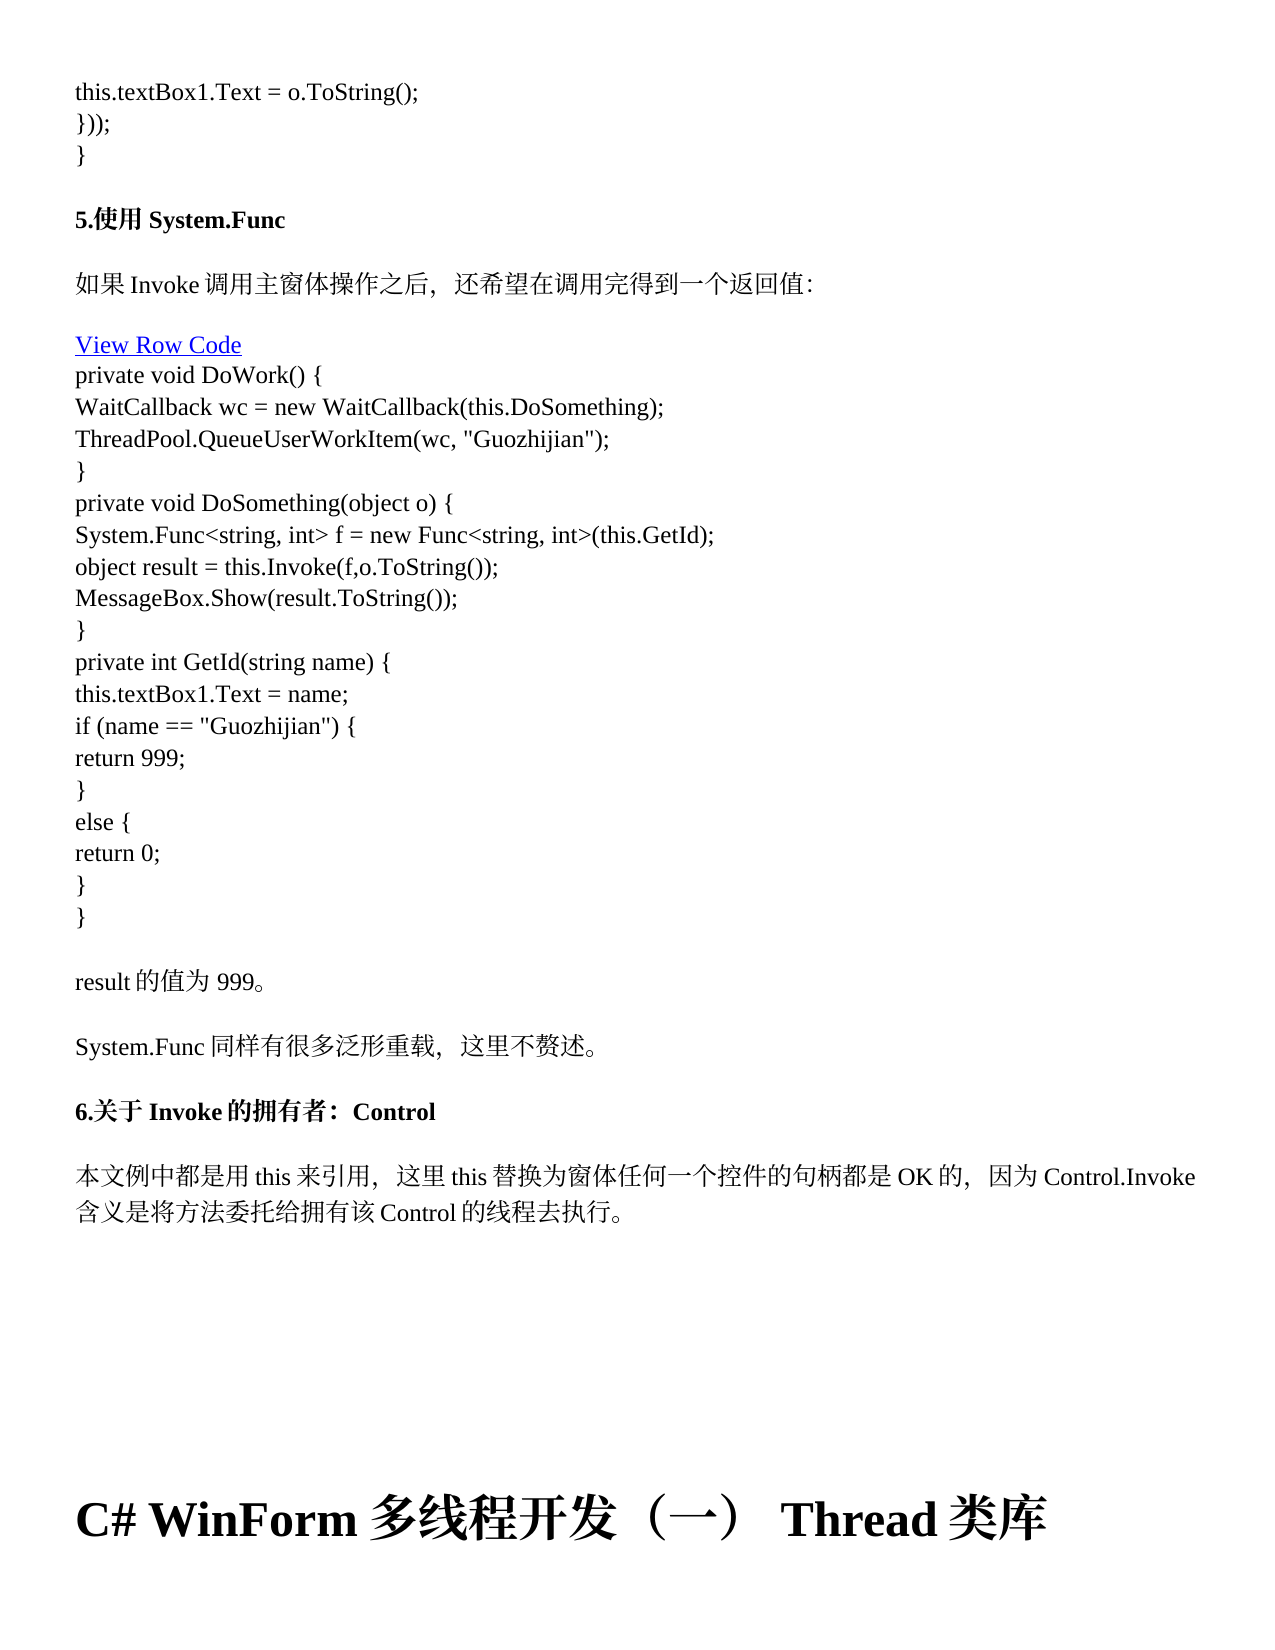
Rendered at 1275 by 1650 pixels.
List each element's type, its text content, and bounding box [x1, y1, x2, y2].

table_cell WaitCallback wc = new WaitCallback(this.DoSomething); [74, 391, 723, 422]
text result的值为 999。 [75, 962, 1200, 998]
text 6.关于Invoke的拥有者：Control [75, 1092, 1200, 1128]
table_cell if (name == "Guozhijian") { [74, 709, 723, 741]
table_cell object result = this.Invoke(f,o.ToString()); [74, 550, 723, 582]
text System.Func同样有很多泛形重载，这里不赘述。 [75, 1027, 1200, 1063]
table_cell else { [74, 805, 723, 837]
table_cell this.textBox1.Text = o.ToString(); [74, 75, 672, 107]
table_cell })); [74, 107, 672, 139]
text View Row Code [75, 330, 1200, 359]
table_cell System.Func<string, int> f = new Func<string, int>(this.GetId); [74, 518, 723, 550]
table_cell private int GetId(string name) { [74, 646, 723, 677]
table_cell } [74, 454, 723, 486]
text 5.使用System.Func [75, 200, 1200, 236]
text C# WinForm多线程开发（一） Thread类库 [75, 1478, 1200, 1550]
table_cell ThreadPool.QueueUserWorkItem(wc, "Guozhijian"); [74, 423, 723, 454]
table_cell } [74, 139, 672, 171]
text 如果Invoke调用主窗体操作之后，还希望在调用完得到一个返回值： [75, 265, 1200, 301]
table_cell } [74, 614, 723, 646]
table_cell return 0; [74, 837, 723, 869]
table_cell } [74, 773, 723, 805]
table_cell this.textBox1.Text = name; [74, 678, 723, 709]
table_cell } [74, 901, 723, 932]
table_cell MessageBox.Show(result.ToString()); [74, 582, 723, 614]
table_cell return 999; [74, 741, 723, 773]
text 本文例中都是用this来引用，这里this替换为窗体任何一个控件的句柄都是OK的，因为Control.Invoke含义是将方法委托给拥有该Control的线程去执行。 [75, 1157, 1200, 1229]
table_cell } [74, 869, 723, 901]
table_header private void DoWork() { [74, 359, 723, 391]
table_cell private void DoSomething(object o) { [74, 486, 723, 518]
